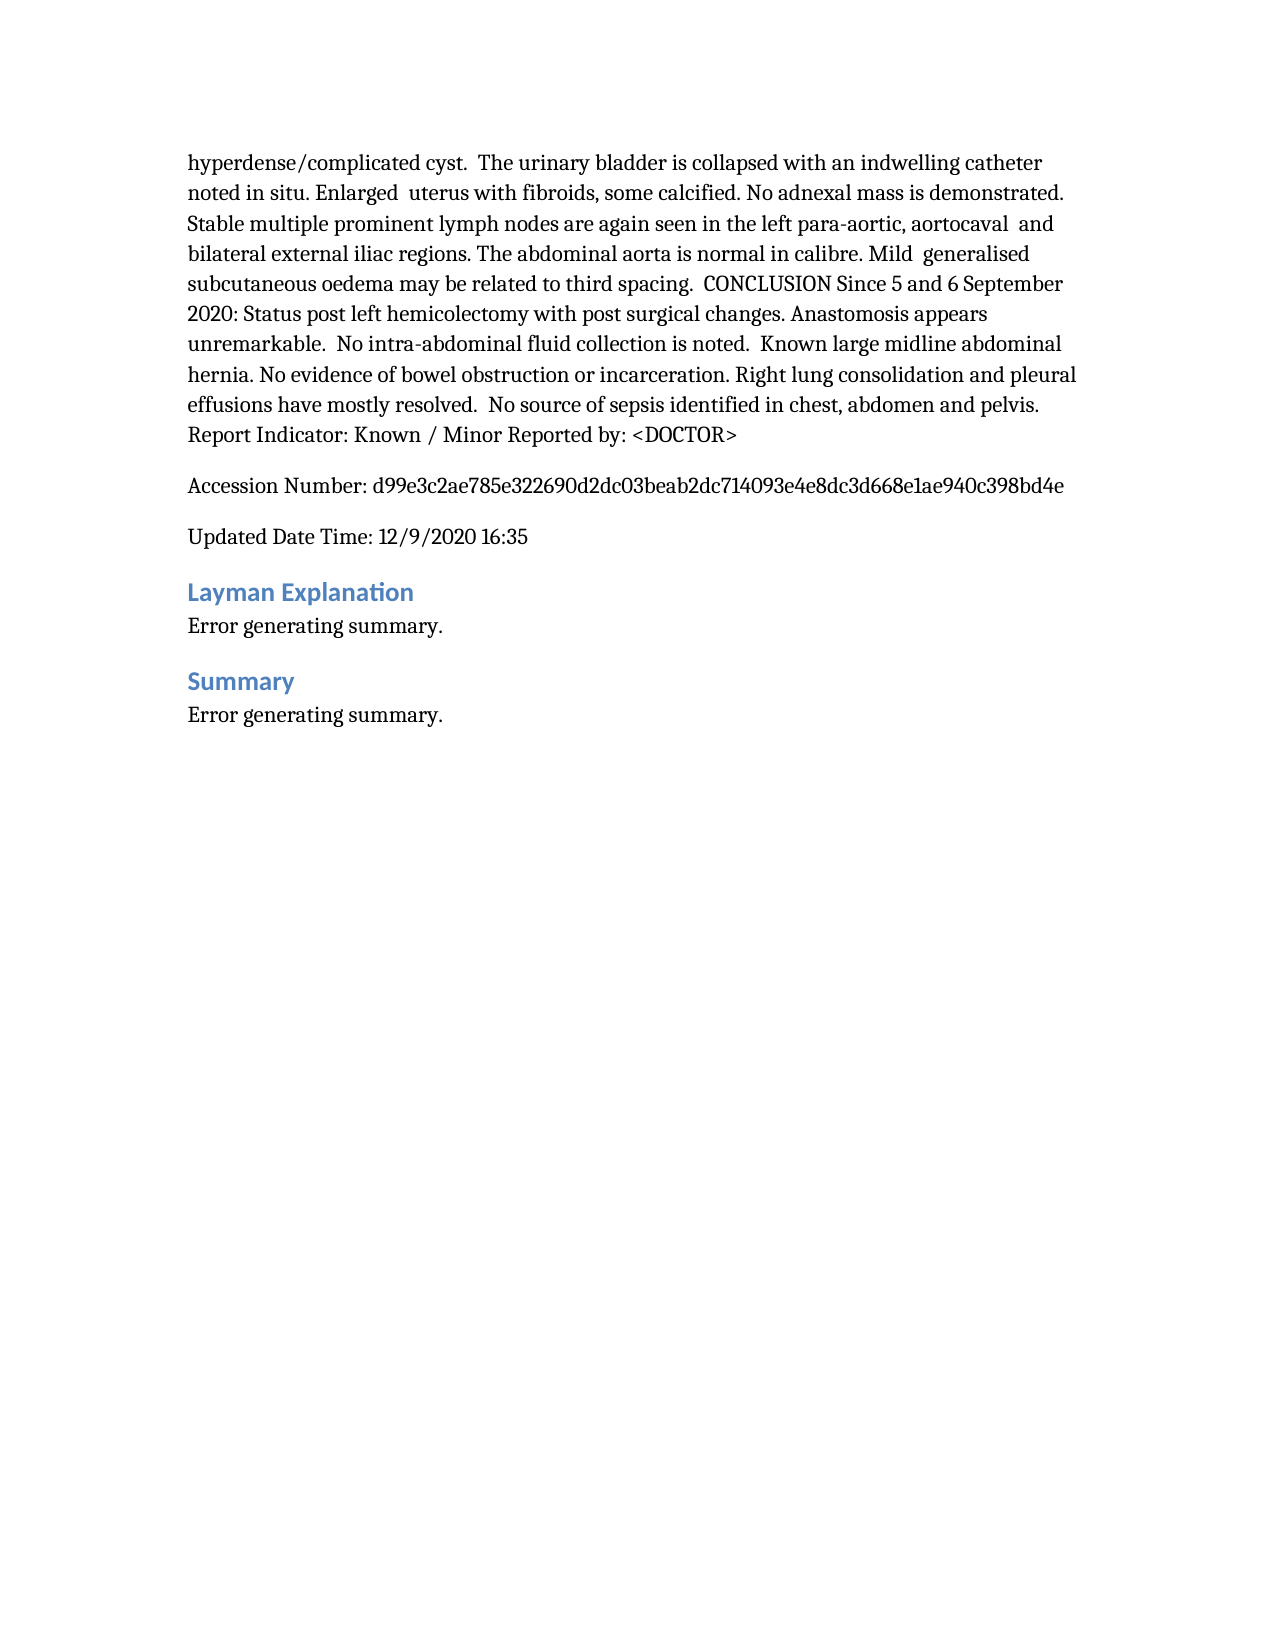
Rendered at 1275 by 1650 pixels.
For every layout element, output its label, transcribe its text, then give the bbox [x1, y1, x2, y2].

text Accession Number: d99e3c2ae785e322690d2dc03beab2dc714093e4e8dc3d668e1ae940c398bd4e [187, 473, 1087, 499]
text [187, 150, 1087, 448]
subtitle Summary [187, 664, 1087, 697]
text Updated Date Time: 12/9/2020 16:35 [187, 524, 1087, 550]
text Error generating summary. [187, 613, 1087, 639]
subtitle Layman Explanation [187, 575, 1087, 608]
text Error generating summary. [187, 702, 1087, 728]
